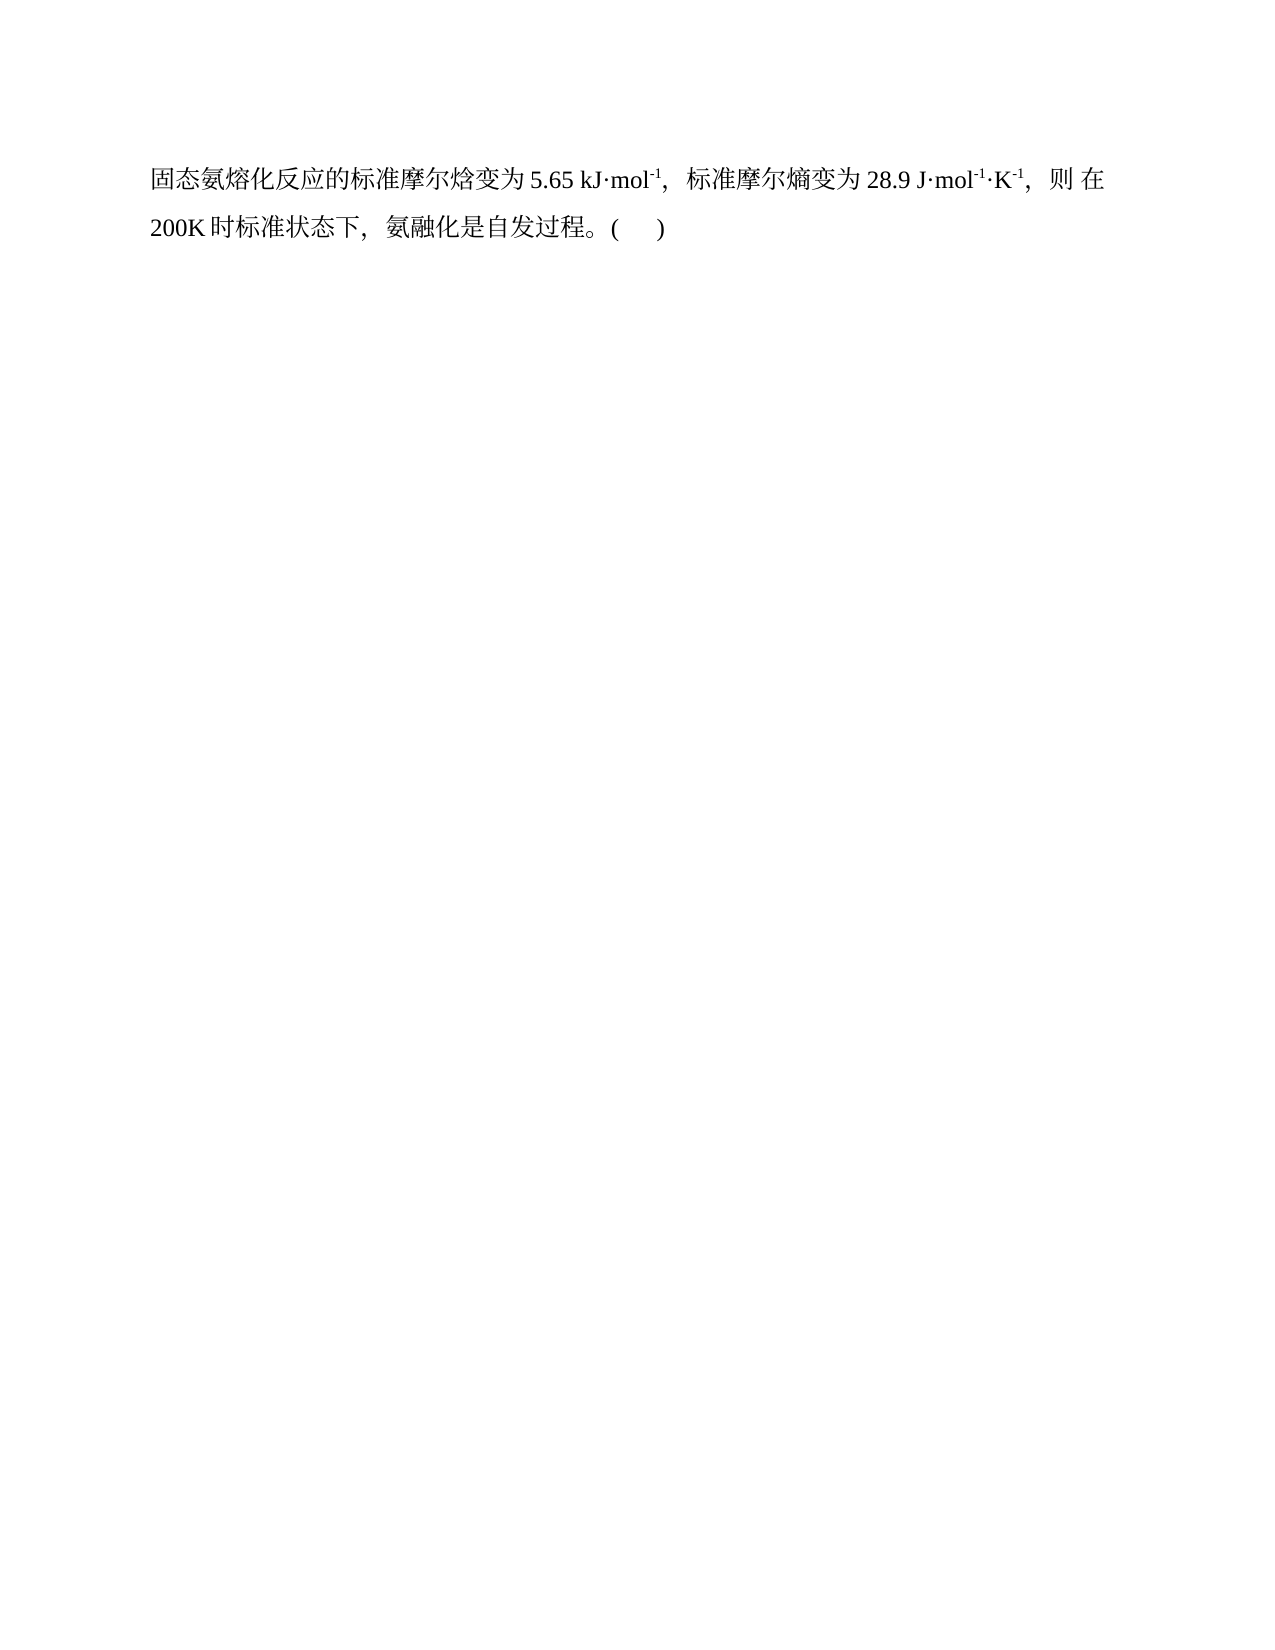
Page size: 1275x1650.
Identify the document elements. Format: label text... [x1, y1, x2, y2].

text 固态氨熔化反应的标准摩尔焓变为5.65 kJ·mol-1，标准摩尔熵变为28.9 J·mol-1·K-1，则 在200K时标准状态下，氨融化是自发过程。( ) [150, 150, 1125, 246]
